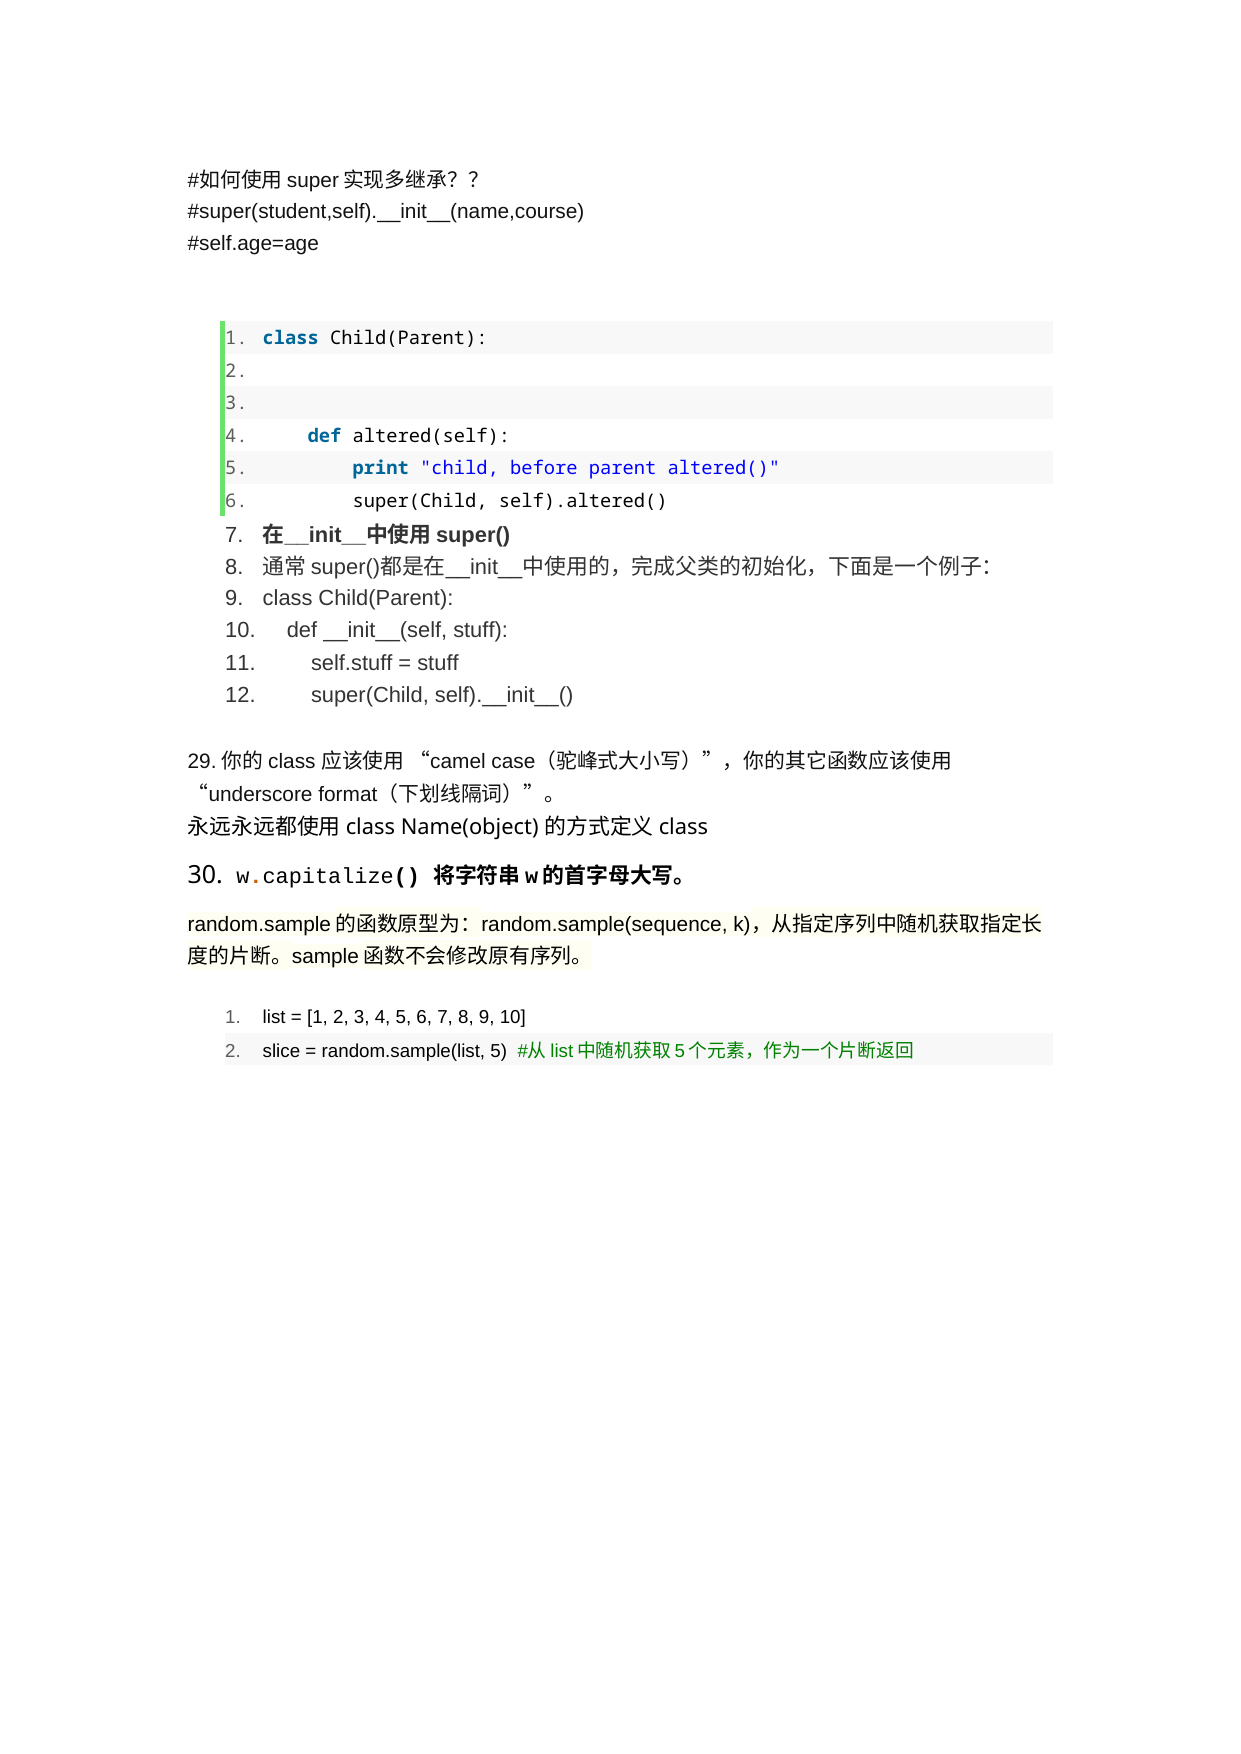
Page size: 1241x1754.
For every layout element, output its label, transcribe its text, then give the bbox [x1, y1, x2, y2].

text 永远永远都使用 class Name(object) 的方式定义 class [187, 809, 1053, 841]
list print "child, before parent altered()" [225, 451, 1053, 484]
list class Child(Parent): [225, 321, 1053, 354]
list self.stuff = stuff [225, 646, 1053, 679]
text random.sample的函数原型为：random.sample(sequence, k)，从指定序列中随机获取指定长度的片断。sample函数不会修改原有序列。 [187, 906, 1053, 971]
list slice = random.sample(list, 5) #从list中随机获取5个元素，作为一个片断返回 [225, 1033, 1053, 1065]
list list = [1, 2, 3, 4, 5, 6, 7, 8, 9, 10] [225, 1000, 1053, 1033]
list super(Child, self).__init__() [225, 679, 1053, 711]
text 29. 你的 class 应该使用 “camel case（驼峰式大小写）”，你的其它函数应该使用 “underscore format（下划线隔词）”。 [187, 744, 1053, 809]
list super(Child, self).altered() [225, 484, 1053, 516]
list def __init__(self, stuff): [225, 614, 1053, 646]
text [187, 162, 1053, 259]
list def altered(self): [225, 419, 1053, 451]
list 在__init__中使用super() [225, 516, 1053, 549]
text 30. w.capitalize() 将字符串w的首字母大写。 [187, 841, 1053, 906]
list class Child(Parent): [225, 581, 1053, 614]
list 通常super()都是在__init__中使用的，完成父类的初始化，下面是一个例子： [225, 549, 1053, 581]
